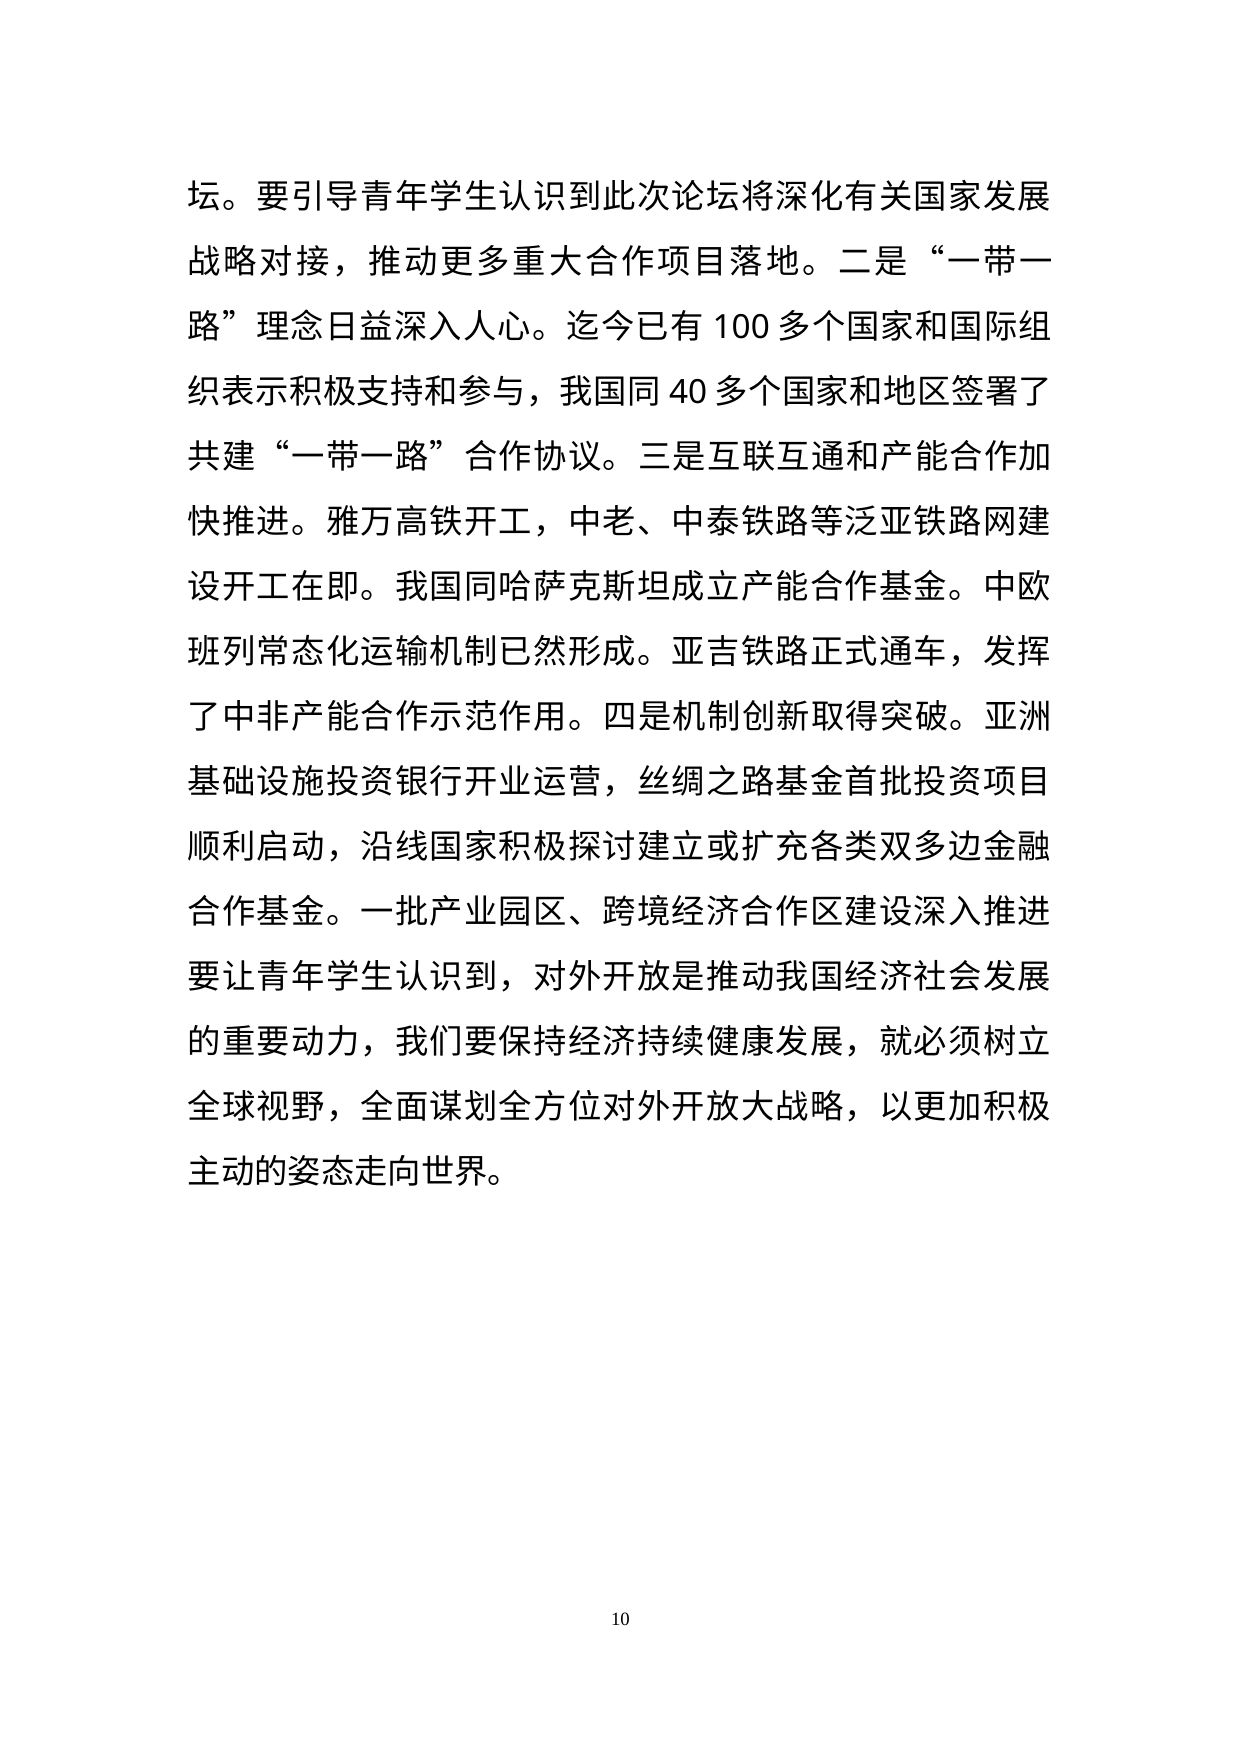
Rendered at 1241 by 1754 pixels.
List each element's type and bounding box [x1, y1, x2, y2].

text [187, 162, 1053, 1202]
